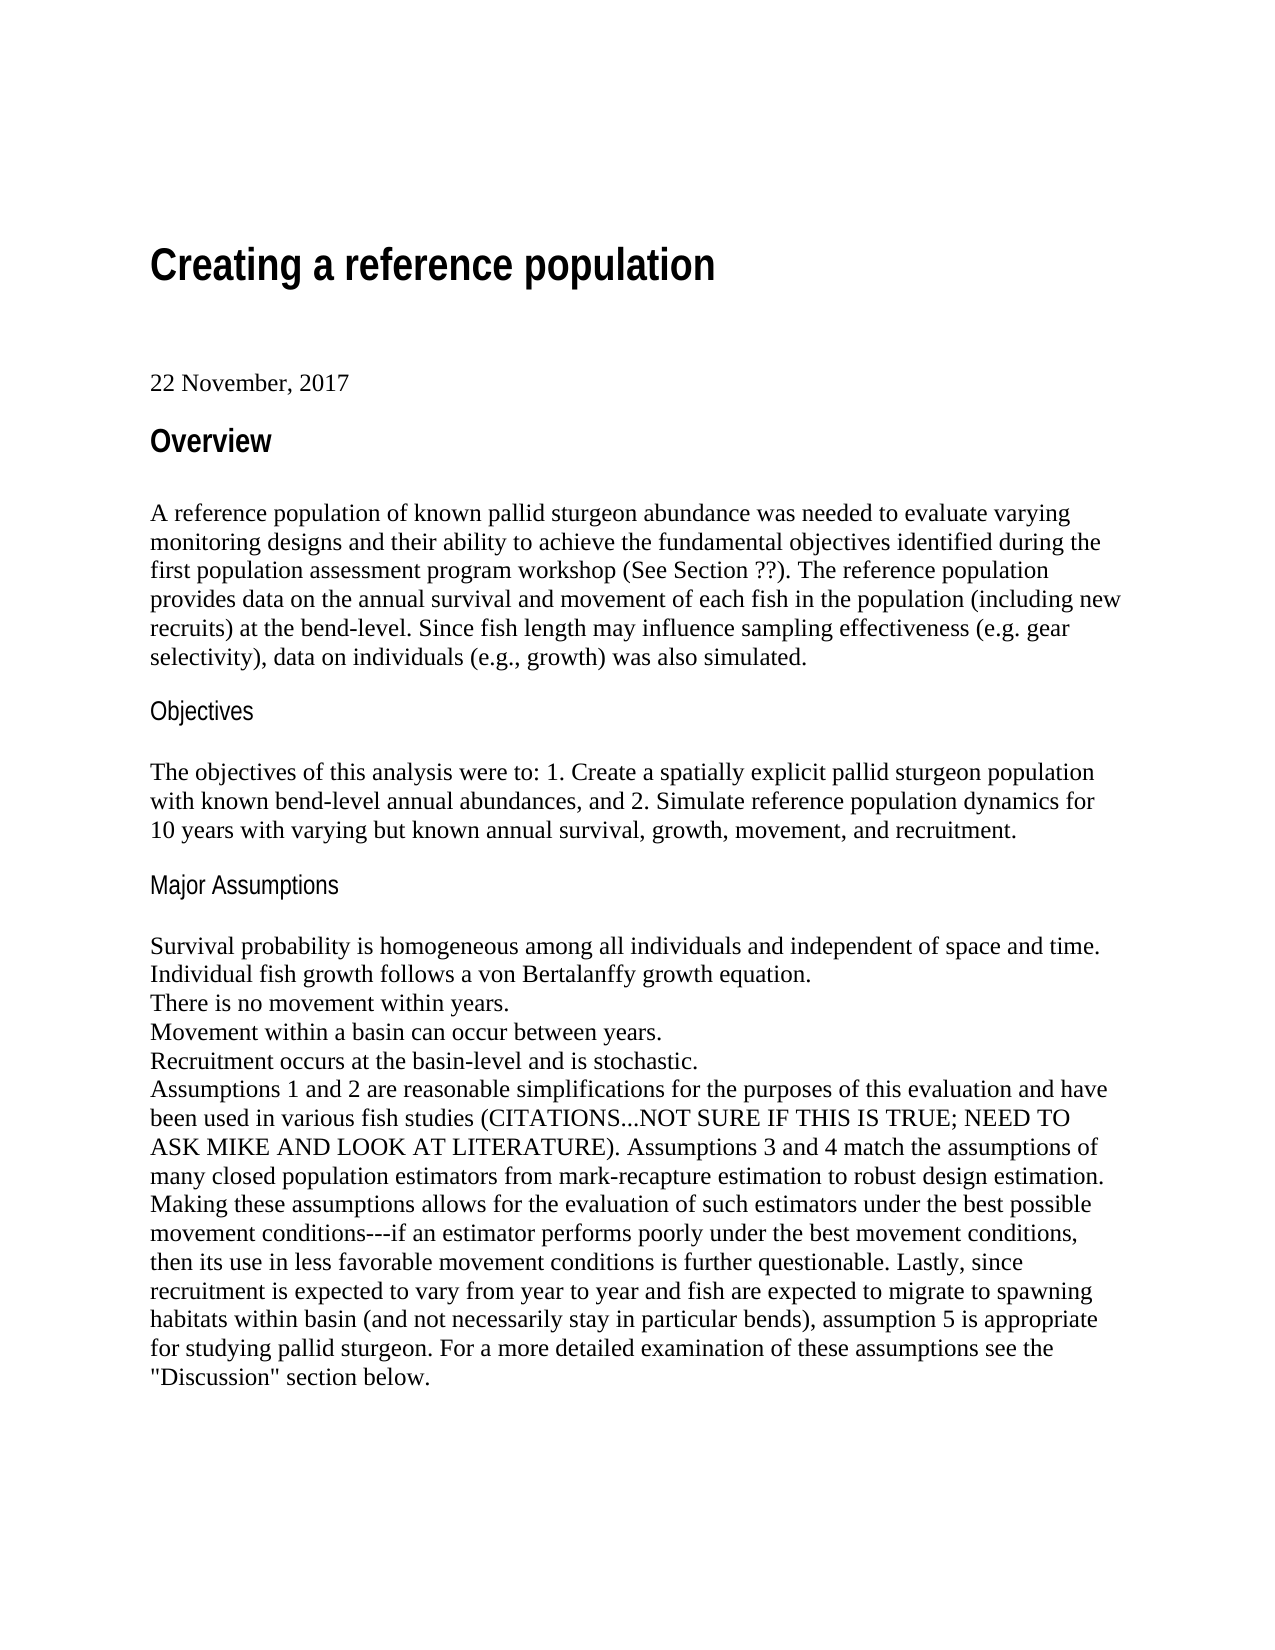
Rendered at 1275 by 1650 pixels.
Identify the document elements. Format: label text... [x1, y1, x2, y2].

subtitle Overview [150, 421, 1125, 460]
subtitle Objectives [150, 695, 1125, 726]
title Creating a reference population [150, 237, 1125, 290]
subtitle Major Assumptions [150, 869, 1125, 900]
